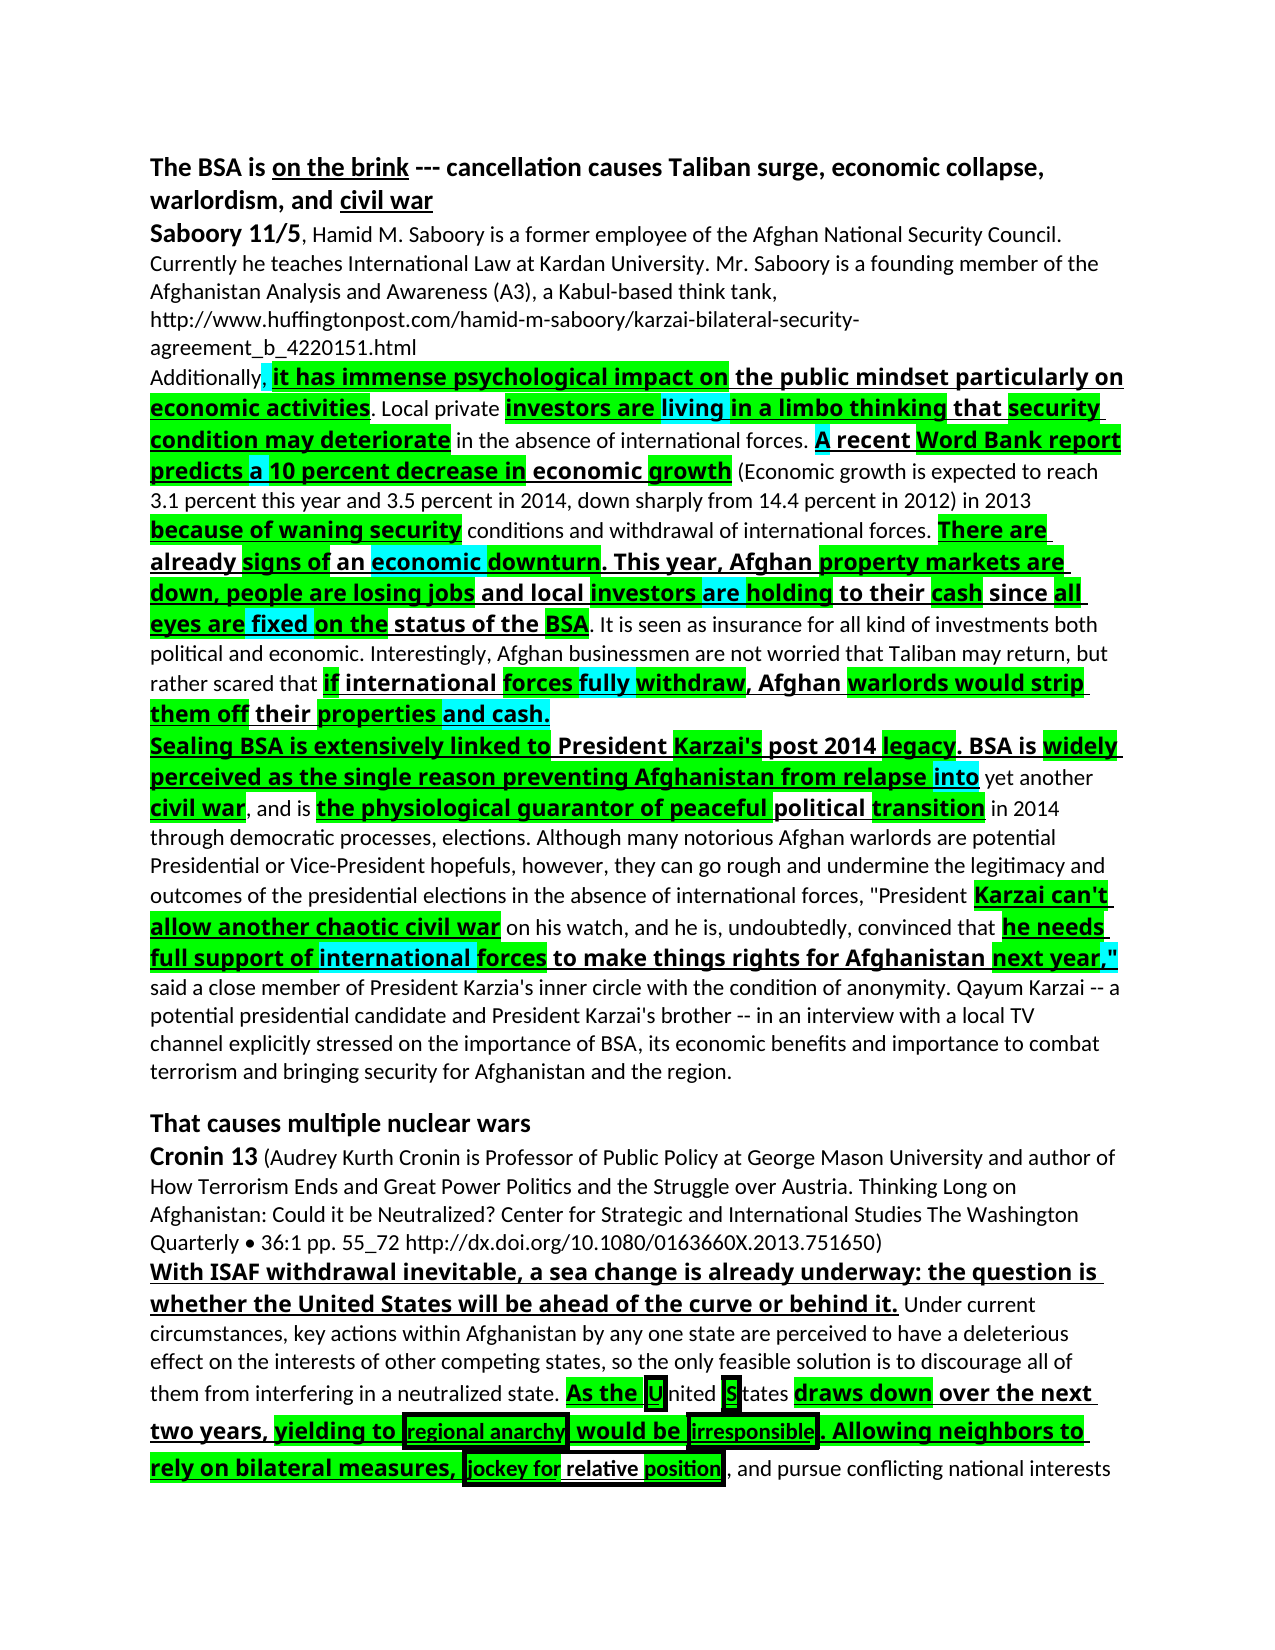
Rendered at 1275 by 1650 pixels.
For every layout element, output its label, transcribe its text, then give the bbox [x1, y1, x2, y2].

text That causes multiple nuclear wars [150, 1106, 1125, 1139]
text The BSA is on the brink --- cancellation causes Taliban surge, economic collapse, warlordism, and civil war [150, 150, 1125, 216]
text Cronin 13 (Audrey Kurth Cronin is Professor of Public Policy at George Mason University and author of How Terrorism Ends and Great Power Politics and the Struggle over Austria. Thinking Long on Afghanistan: Could it be Neutralized? Center for Strategic and International Studies The Washington Quarterly • 36:1 pp. 55_72 http://dx.doi.org/10.1080/0163660X.2013.751650) [150, 1139, 1125, 1256]
text Saboory 11/5, Hamid M. Saboory is a former employee of the Afghan National Security Council. Currently he teaches International Law at Kardan University. Mr. Saboory is a founding member of the Afghanistan Analysis and Awareness (A3), a Kabul-based think tank, http://www.huffingtonpost.com/hamid-m-saboory/karzai-bilateral-security-agreement_b_4220151.html [150, 216, 1125, 361]
text Sealing BSA is extensively linked to President Karzai's post 2014 legacy. BSA is widely perceived as the single reason preventing Afghanistan from relapse into yet another civil war, and is the physiological guarantor of peaceful political transition in 2014 through democratic processes, elections. Although many notorious Afghan warlords are potential Presidential or Vice-President hopefuls, however, they can go rough and undermine the legitimacy and outcomes of the presidential elections in the absence of international forces, "President Karzai can't allow another chaotic civil war on his watch, and he is, undoubtedly, convinced that he needs full support of international forces to make things rights for Afghanistan next year," said a close member of President Karzia's inner circle with the condition of anonymity. Qayum Karzai -- a potential presidential candidate and President Karzai's brother -- in an interview with a local TV channel explicitly stressed on the importance of BSA, its economic benefits and importance to combat terrorism and bringing security for Afghanistan and the region. [150, 730, 1125, 1085]
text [150, 1256, 1125, 1487]
text Additionally, it has immense psychological impact on the public mindset particularly on economic activities. Local private investors are living in a limbo thinking that security condition may deteriorate in the absence of international forces. A recent Word Bank report predicts a 10 percent decrease in economic growth (Economic growth is expected to reach 3.1 percent this year and 3.5 percent in 2014, down sharply from 14.4 percent in 2012) in 2013 because of waning security conditions and withdrawal of international forces. There are already signs of an economic downturn. This year, Afghan property markets are down, people are losing jobs and local investors are holding to their cash since all eyes are fixed on the status of the BSA. It is seen as insurance for all kind of investments both political and economic. Interestingly, Afghan businessmen are not worried that Taliban may return, but rather scared that if international forces fully withdraw, Afghan warlords would strip them off their properties and cash. [150, 361, 1125, 730]
